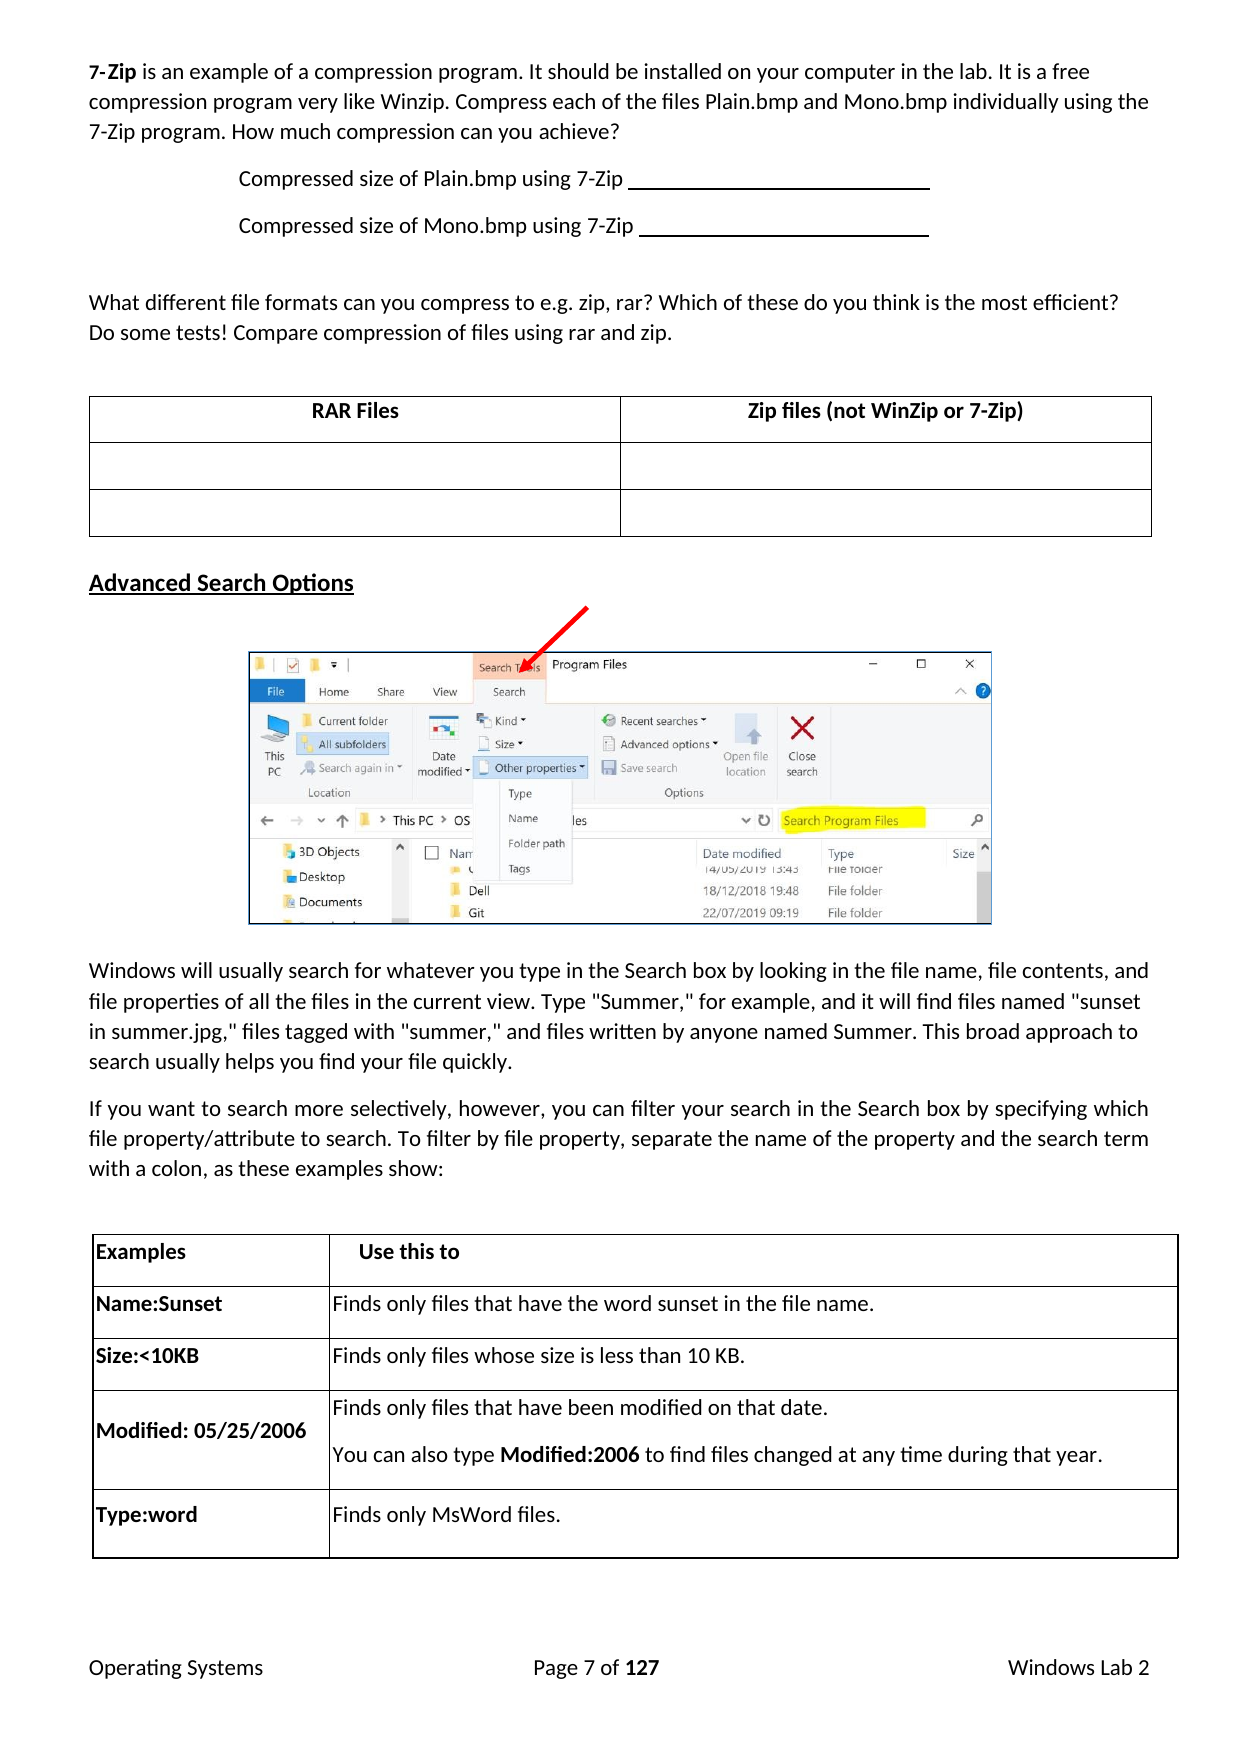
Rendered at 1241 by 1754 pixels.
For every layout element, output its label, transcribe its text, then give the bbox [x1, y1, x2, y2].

table_cell Finds only files that have the word sunset in the file name. [330, 1287, 1177, 1338]
table_header Use this to [330, 1235, 1177, 1286]
text If you want to search more selectively, however, you can filter your search in the Search box by specifying which file property/attribute to search. To filter by file property, separate the name of the property and the search term with a colon, as these examples show: [89, 1094, 1152, 1183]
table_cell [90, 490, 620, 536]
table_cell Name:Sunset [94, 1287, 329, 1338]
table_cell Modified: 05/25/2006 [94, 1391, 329, 1489]
table_header Zip files (not WinZip or 7-Zip) [621, 397, 1151, 442]
table_cell Finds only MsWord files. [330, 1490, 1177, 1557]
text Compressed size of Mono.bmp using 7-Zip [239, 211, 1190, 239]
table_cell Size:<10KB [94, 1339, 329, 1390]
subtitle Advanced Search Options [89, 567, 1190, 598]
table_header RAR Files [90, 397, 620, 442]
text What different file formats can you compress to e.g. zip, rar? Which of these do you think is the most efficient? Do some tests! Compare compression of files using rar and zip. [89, 288, 1124, 347]
text Windows will usually search for whatever you type in the Search box by looking in the file name, file contents, and file properties of all the files in the current view. Type "Summer," for example, and it will find files named "sunset in summer.jpg," files tagged with "summer," and files written by anyone named Summer. This broad approach to search usually helps you find your file quickly. [89, 957, 1153, 1075]
text Compressed size of Plain.bmp using 7-Zip [239, 164, 1190, 192]
table_cell Type:word [94, 1490, 329, 1557]
table_cell [90, 443, 620, 489]
table_header Examples [94, 1235, 329, 1286]
table_cell [621, 443, 1151, 489]
table_cell Finds only files whose size is less than 10 KB. [330, 1339, 1177, 1390]
picture [250, 653, 991, 923]
list Zip is an example of a compression program. It should be installed on your computer in the lab. It is a free compression program very like Winzip. Compress each of the files Plain.bmp and Mono.bmp individually using the 7-Zip program. How much compression can you achieve? [89, 57, 1151, 145]
table_cell [621, 490, 1151, 536]
table_cell Finds only files that have been modified on that date. You can also type Modified:2006 to find files changed at any time during that year. [330, 1391, 1177, 1489]
